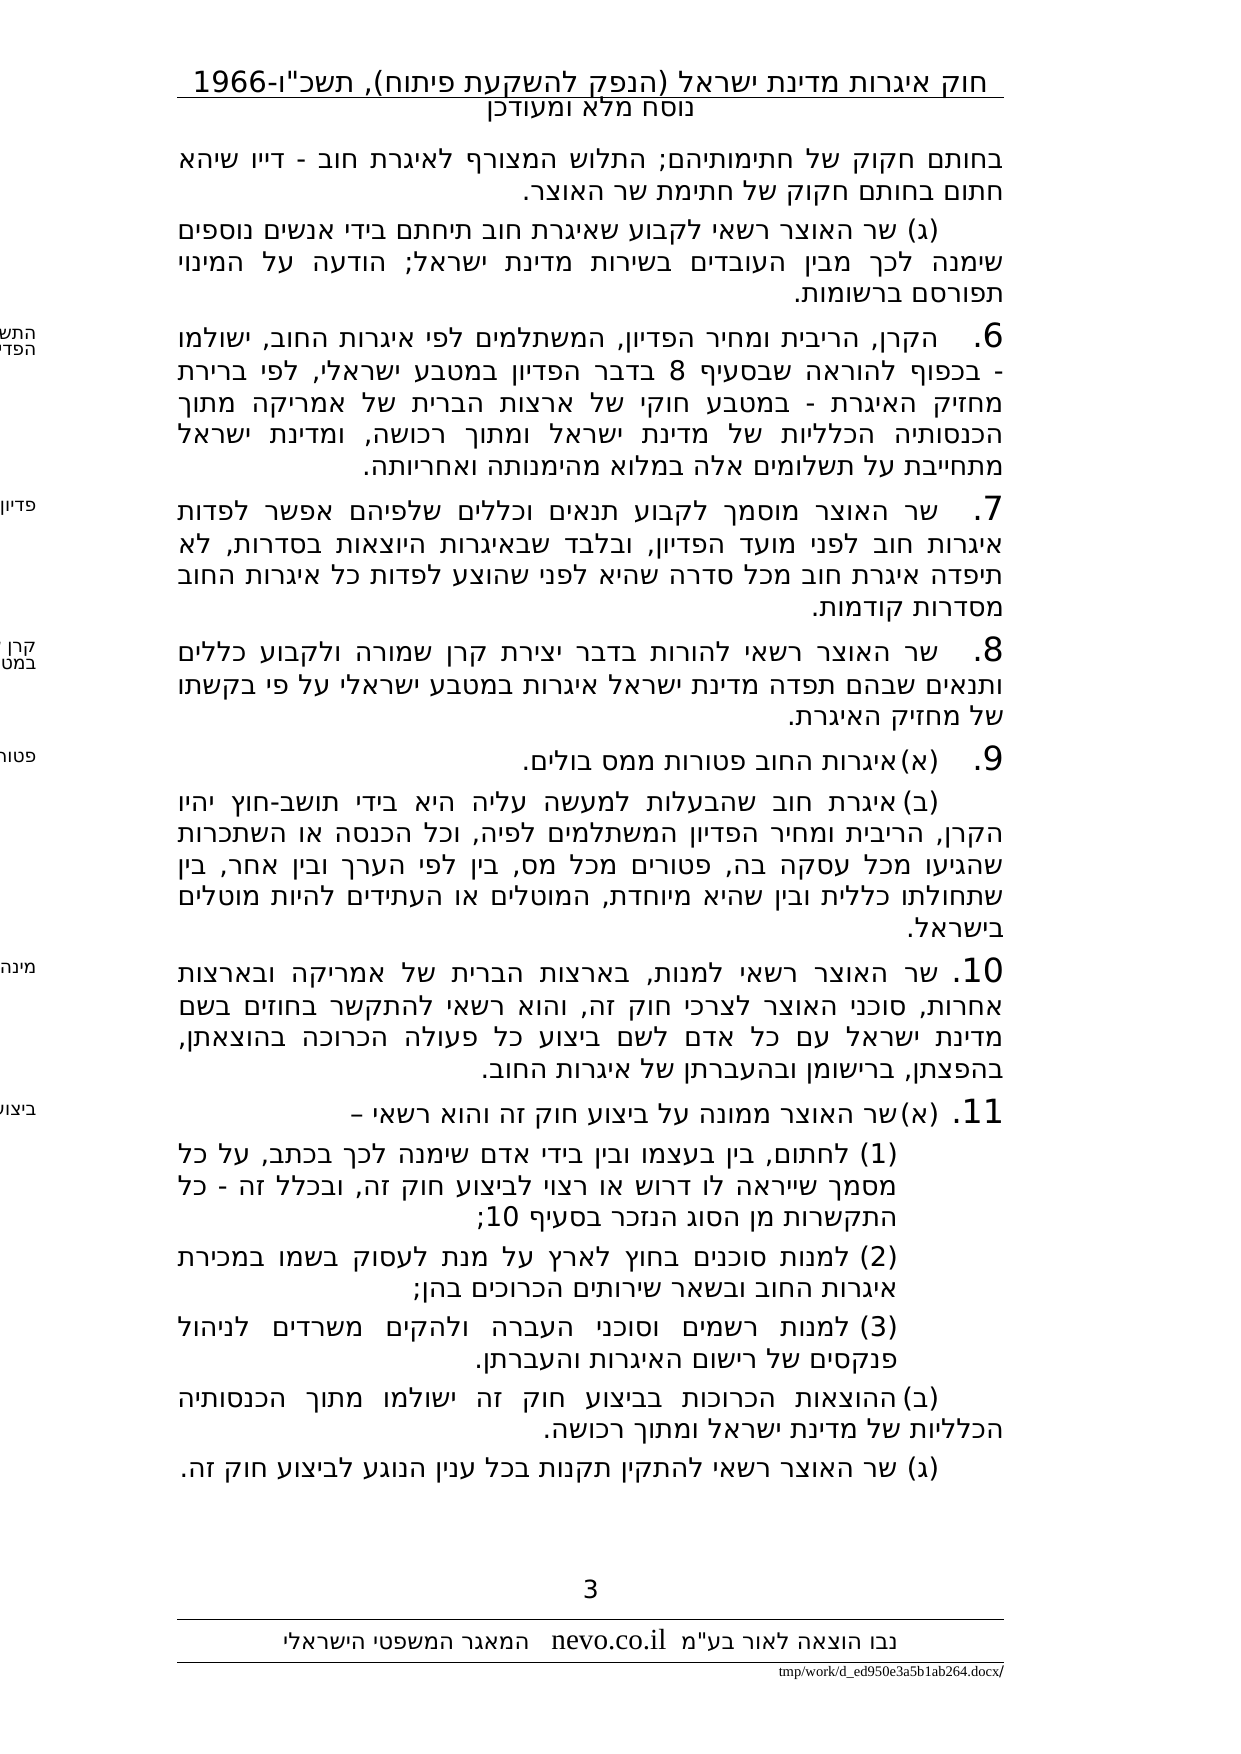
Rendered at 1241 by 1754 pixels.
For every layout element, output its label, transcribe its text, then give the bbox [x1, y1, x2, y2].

text 8. שר האוצר רשאי להורות בדבר יצירת קרן שמורה ולקבוע כללים ותנאים שבהם תפדה מדינת ישראל איגרות במטבע ישראלי על פי בקשתו של מחזיק האיגרת. [177, 630, 1004, 732]
text (ב) ההוצאות הכרוכות בביצוע חוק זה ישולמו מתוך הכנסותיה הכלליות של מדינת ישראל ומתוך רכושה. [177, 1382, 1004, 1445]
text (ג) שר האוצר רשאי להתקין תקנות בכל ענין הנוגע לביצוע חוק זה. [177, 1453, 1004, 1484]
text (ב) איגרת חוב שהבעלות למעשה עליה היא בידי תושב-חוץ יהיו הקרן, הריבית ומחיר הפדיון המשתלמים לפיה, וכל הכנסה או השתכרות שהגיעו מכל עסקה בה, פטורים מכל מס, בין לפי הערך ובין אחר, בין שתחולתו כללית ובין שהיא מיוחדת, המוטלים או העתידים להיות מוטלים בישראל. [177, 786, 1004, 944]
text (1) לחתום, בין בעצמו ובין בידי אדם שימנה לכך בכתב, על כל מסמך שייראה לו דרוש או רצוי לביצוע חוק זה, ובכלל זה - כל התקשרות מן הסוג הנזכר בסעיף 10; [177, 1139, 898, 1233]
text 10. שר האוצר רשאי למנות, בארצות הברית של אמריקה ובארצות אחרות, סוכני האוצר לצרכי חוק זה, והוא רשאי להתקשר בחוזים בשם מדינת ישראל עם כל אדם לשם ביצוע כל פעולה הכרוכה בהוצאתן, בהפצתן, ברישומן ובהעברתן של איגרות החוב. [177, 951, 1004, 1085]
text (3) למנות רשמים וסוכני העברה ולהקים משרדים לניהול פנקסים של רישום האיגרות והעברתן. [177, 1311, 898, 1374]
text 7. שר האוצר מוסמך לקבוע תנאים וכללים שלפיהם אפשר לפדות איגרות חוב לפני מועד הפדיון, ובלבד שבאיגרות היוצאות בסדרות, לא תיפדה איגרת חוב מכל סדרה שהיא לפני שהוצע לפדות כל איגרות החוב מסדרות קודמות. [177, 489, 1004, 623]
text 6. הקרן, הריבית ומחיר הפדיון, המשתלמים לפי איגרות החוב, ישולמו - בכפוף להוראה שבסעיף 8 בדבר הפדיון במטבע ישראלי, לפי ברירת מחזיק האיגרת - במטבע חוקי של ארצות הברית של אמריקה מתוך הכנסותיה הכלליות של מדינת ישראל ומתוך רכושה, ומדינת ישראל מתחייבת על תשלומים אלה במלוא מהימנותה ואחריותה. [177, 316, 1004, 482]
text 9. (א) איגרות החוב פטורות ממס בולים. [177, 739, 1004, 778]
text (ג) שר האוצר רשאי לקבוע שאיגרת חוב תיחתם בידי אנשים נוספים שימנה לכך מבין העובדים בשירות מדינת ישראל; הודעה על המינוי תפורסם ברשומות. [177, 214, 1004, 309]
text (2) למנות סוכנים בחוץ לארץ על מנת לעסוק בשמו במכירת איגרות החוב ובשאר שירותים הכרוכים בהן; [177, 1241, 898, 1304]
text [177, 144, 1004, 207]
text 11. (א) שר האוצר ממונה על ביצוע חוק זה והוא רשאי – [177, 1092, 1004, 1131]
